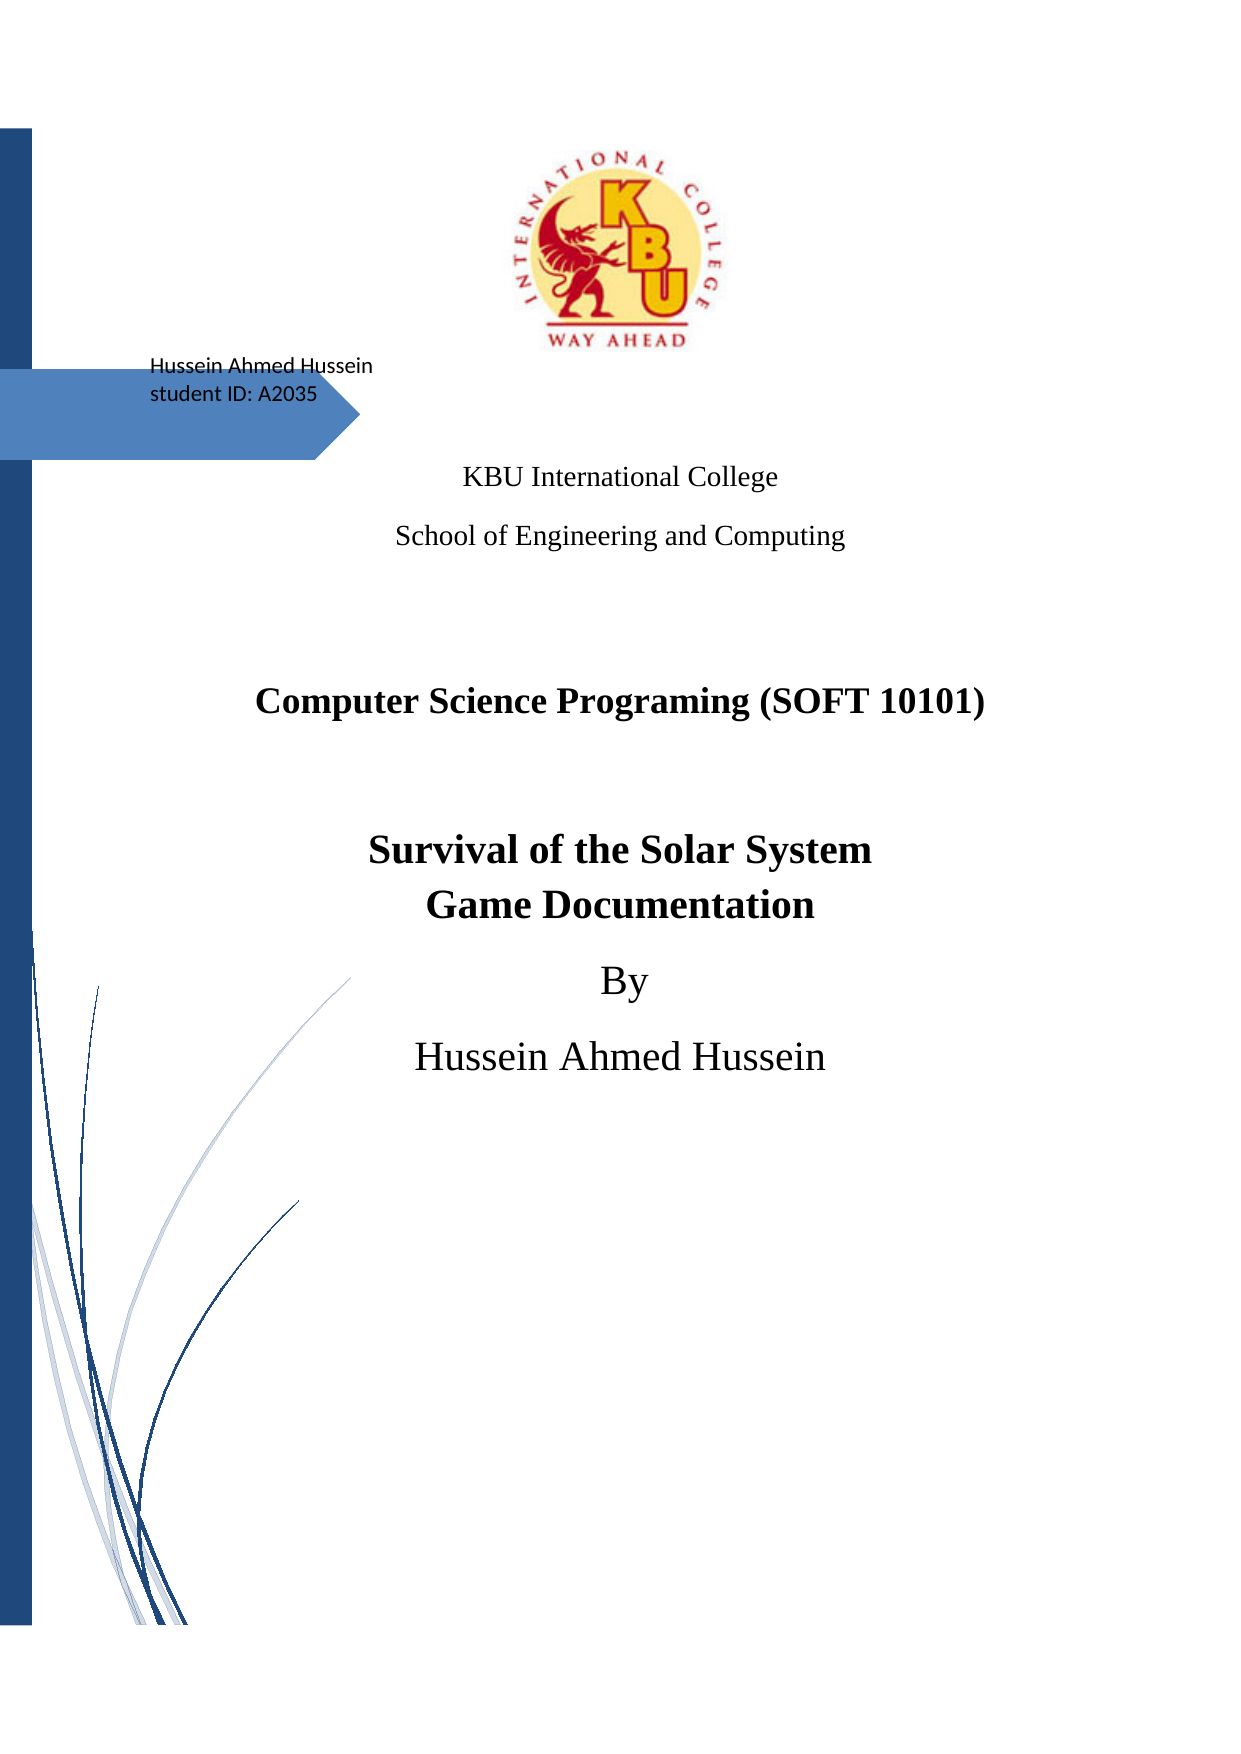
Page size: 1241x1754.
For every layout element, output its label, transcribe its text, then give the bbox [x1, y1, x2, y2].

picture [502, 150, 738, 352]
text Computer Science Programing (SOFT 10101) [150, 628, 1090, 721]
text School of Engineering and Computing [150, 518, 1090, 552]
text Hussein Ahmed Hussein [150, 1031, 1090, 1079]
text KBU International College [150, 459, 1090, 492]
text Survival of the Solar System Game Documentation [150, 824, 1090, 927]
text By [525, 955, 1090, 1003]
